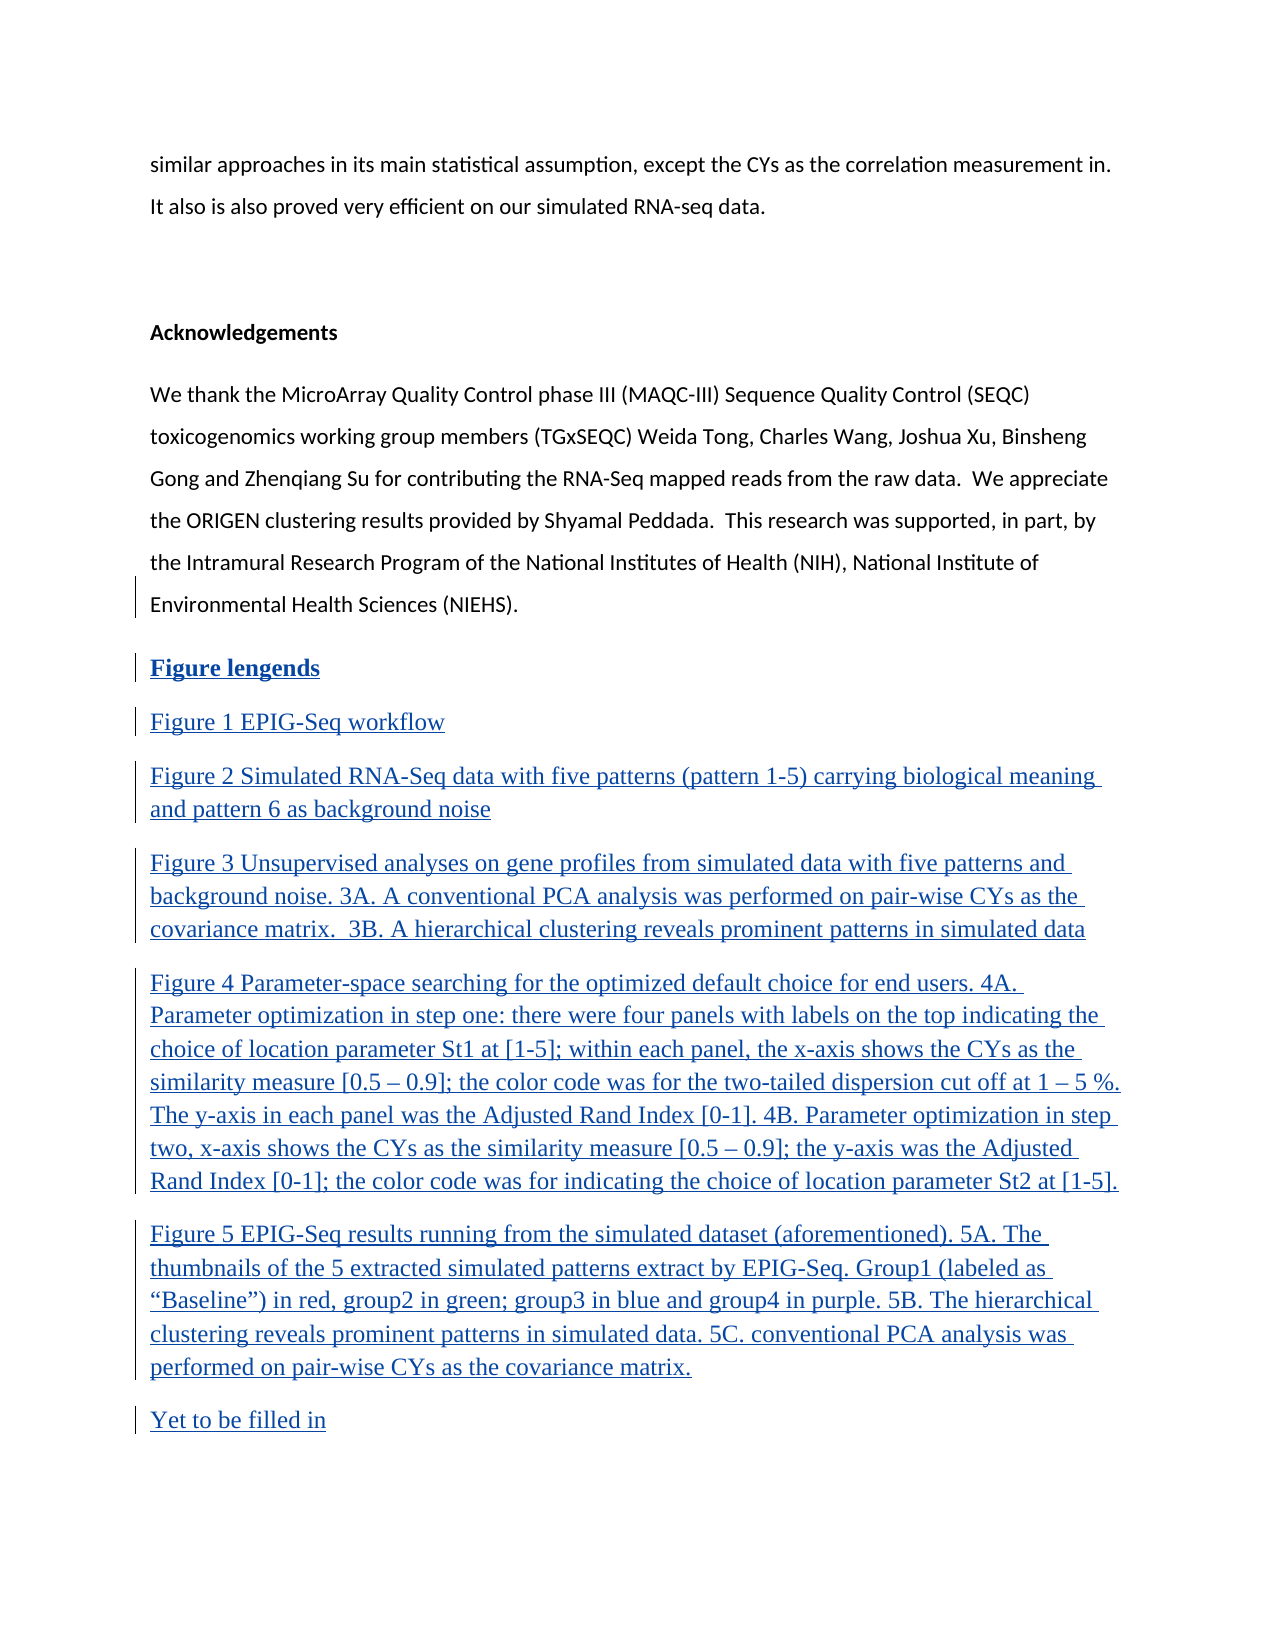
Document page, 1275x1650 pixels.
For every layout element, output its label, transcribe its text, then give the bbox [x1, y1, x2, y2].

text We thank the MicroArray Quality Control phase III (MAQC-III) Sequence Quality Control (SEQC) toxicogenomics working group members (TGxSEQC) Weida Tong, Charles Wang, Joshua Xu, Binsheng Gong and Zhenqiang Su for contributing the RNA-Seq mapped reads from the raw data. We appreciate the ORIGEN clustering results provided by Shyamal Peddada. This research was supported, in part, by the Intramural Research Program of the National Institutes of Health (NIH), National Institute of Environmental Health Sciences (NIEHS). [150, 380, 1125, 618]
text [150, 150, 1125, 220]
text Acknowledgements [150, 318, 1125, 346]
